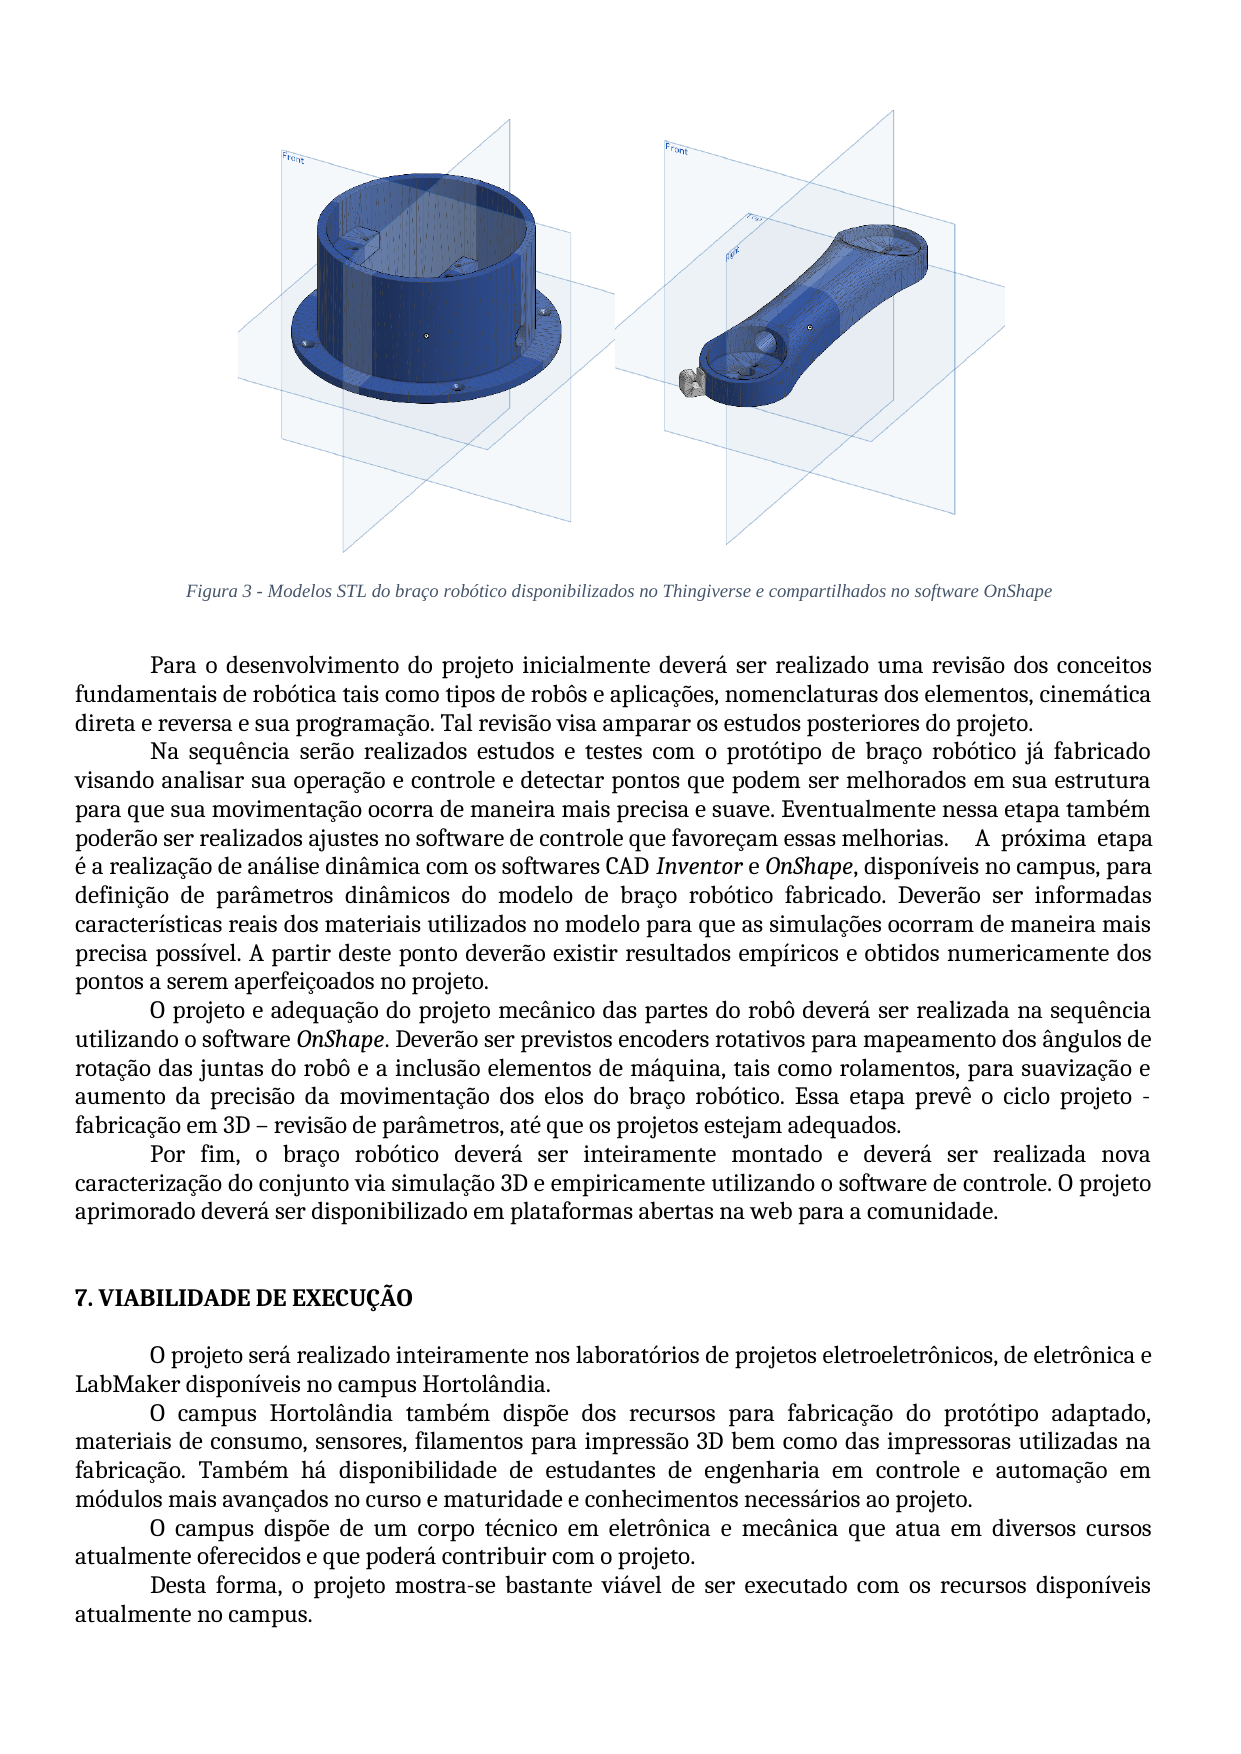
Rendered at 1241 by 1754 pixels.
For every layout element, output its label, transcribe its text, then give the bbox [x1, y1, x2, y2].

text Desta forma, o projeto mostra-se bastante viável de ser executado com os recursos disponíveis atualmente no campus. [75, 1571, 1153, 1628]
text O campus Hortolândia também dispõe dos recursos para fabricação do protótipo adaptado, materiais de consumo, sensores, filamentos para impressão 3D bem como das impressoras utilizadas na fabricação. Também há disponibilidade de estudantes de engenharia em controle e automação em módulos mais avançados no curso e maturidade e conhecimentos necessários ao projeto. [75, 1398, 1153, 1513]
text Na sequência serão realizados estudos e testes com o protótipo de braço robótico já fabricado visando analisar sua operação e controle e detectar pontos que podem ser melhorados em sua estrutura para que sua movimentação ocorra de maneira mais precisa e suave. Eventualmente nessa etapa também poderão ser realizados ajustes no software de controle que favoreçam essas melhorias. A próxima etapa é a realização de análise dinâmica com os softwares CAD Inventor e OnShape, disponíveis no campus, para definição de parâmetros dinâmicos do modelo de braço robótico fabricado. Deverão ser informadas características reais dos materiais utilizados no modelo para que as simulações ocorram de maneira mais precisa possível. A partir deste ponto deverão existir resultados empíricos e obtidos numericamente dos pontos a serem aperfeiçoados no projeto. [75, 737, 1153, 996]
text 7. VIABILIDADE DE EXECUÇÃO [75, 1283, 1224, 1312]
picture [237, 75, 1005, 580]
text Por fim, o braço robótico deverá ser inteiramente montado e deverá ser realizada nova caracterização do conjunto via simulação 3D e empiricamente utilizando o software de controle. O projeto aprimorado deverá ser disponibilizado em plataformas abertas na web para a comunidade. [75, 1140, 1153, 1226]
text O projeto e adequação do projeto mecânico das partes do robô deverá ser realizada na sequência utilizando o software OnShape. Deverão ser previstos encoders rotativos para mapeamento dos ângulos de rotação das juntas do robô e a inclusão elementos de máquina, tais como rolamentos, para suavização e aumento da precisão da movimentação dos elos do braço robótico. Essa etapa prevê o ciclo projeto - fabricação em 3D – revisão de parâmetros, até que os projetos estejam adequados. [75, 996, 1153, 1140]
text O campus dispõe de um corpo técnico em eletrônica e mecânica que atua em diversos cursos atualmente oferecidos e que poderá contribuir com o projeto. [75, 1513, 1153, 1571]
text O projeto será realizado inteiramente nos laboratórios de projetos eletroeletrônicos, de eletrônica e LabMaker disponíveis no campus Hortolândia. [75, 1341, 1153, 1398]
text Para o desenvolvimento do projeto inicialmente deverá ser realizado uma revisão dos conceitos fundamentais de robótica tais como tipos de robôs e aplicações, nomenclaturas dos elementos, cinemática direta e reversa e sua programação. Tal revisão visa amparar os estudos posteriores do projeto. [75, 651, 1153, 737]
